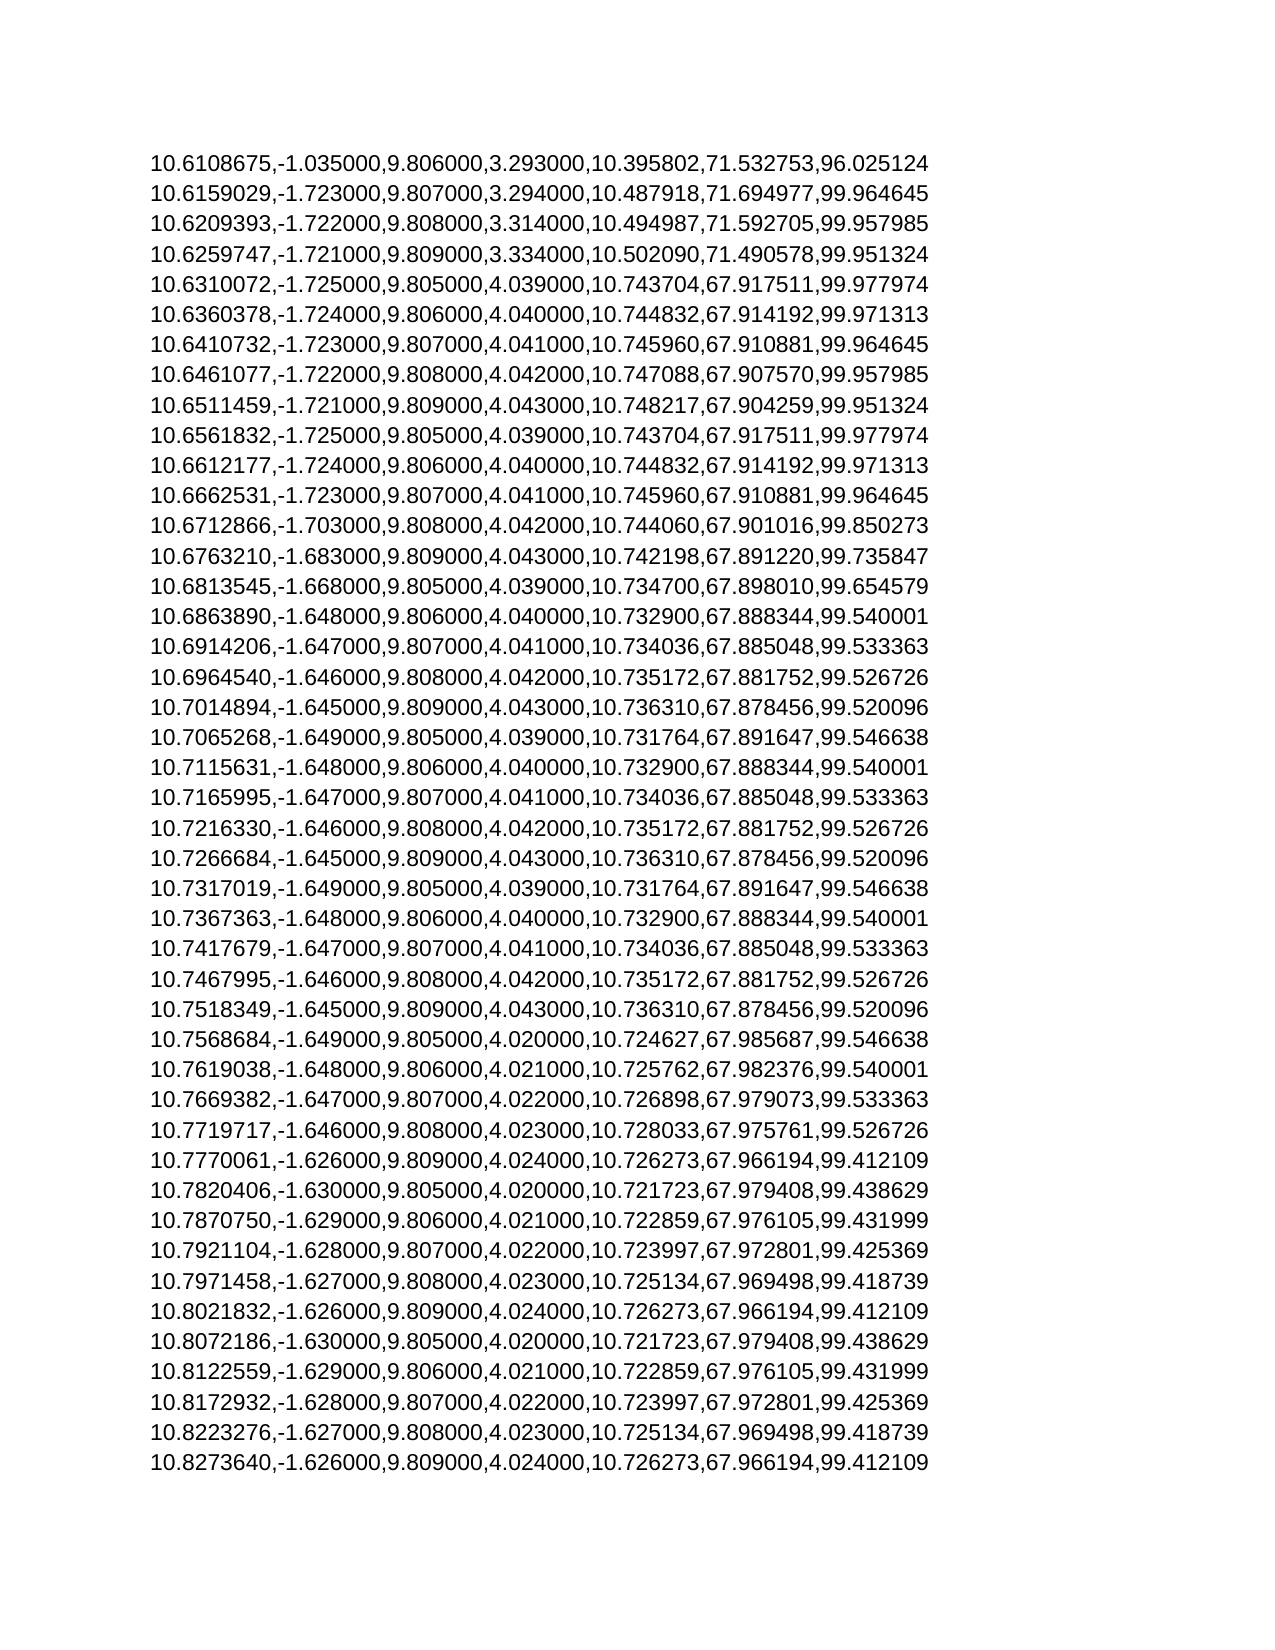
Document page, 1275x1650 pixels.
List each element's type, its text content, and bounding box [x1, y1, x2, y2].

text 10.6763210,-1.683000,9.809000,4.043000,10.742198,67.891220,99.735847 [150, 543, 1125, 569]
text 10.6209393,-1.722000,9.808000,3.314000,10.494987,71.592705,99.957985 [150, 210, 1125, 237]
text 10.6863890,-1.648000,9.806000,4.040000,10.732900,67.888344,99.540001 [150, 603, 1125, 629]
text 10.7367363,-1.648000,9.806000,4.040000,10.732900,67.888344,99.540001 [150, 905, 1125, 932]
text 10.7266684,-1.645000,9.809000,4.043000,10.736310,67.878456,99.520096 [150, 845, 1125, 871]
text 10.6612177,-1.724000,9.806000,4.040000,10.744832,67.914192,99.971313 [150, 452, 1125, 478]
text 10.6712866,-1.703000,9.808000,4.042000,10.744060,67.901016,99.850273 [150, 512, 1125, 539]
text 10.8172932,-1.628000,9.807000,4.022000,10.723997,67.972801,99.425369 [150, 1388, 1125, 1415]
text 10.6662531,-1.723000,9.807000,4.041000,10.745960,67.910881,99.964645 [150, 482, 1125, 509]
text 10.7115631,-1.648000,9.806000,4.040000,10.732900,67.888344,99.540001 [150, 754, 1125, 781]
text 10.7619038,-1.648000,9.806000,4.021000,10.725762,67.982376,99.540001 [150, 1056, 1125, 1083]
text 10.6108675,-1.035000,9.806000,3.293000,10.395802,71.532753,96.025124 [150, 150, 1125, 176]
text 10.7568684,-1.649000,9.805000,4.020000,10.724627,67.985687,99.546638 [150, 1026, 1125, 1052]
text 10.7165995,-1.647000,9.807000,4.041000,10.734036,67.885048,99.533363 [150, 784, 1125, 811]
text 10.7820406,-1.630000,9.805000,4.020000,10.721723,67.979408,99.438629 [150, 1177, 1125, 1203]
text 10.8223276,-1.627000,9.808000,4.023000,10.725134,67.969498,99.418739 [150, 1419, 1125, 1445]
text 10.7669382,-1.647000,9.807000,4.022000,10.726898,67.979073,99.533363 [150, 1086, 1125, 1113]
text 10.6813545,-1.668000,9.805000,4.039000,10.734700,67.898010,99.654579 [150, 573, 1125, 599]
text 10.7870750,-1.629000,9.806000,4.021000,10.722859,67.976105,99.431999 [150, 1207, 1125, 1234]
text 10.6259747,-1.721000,9.809000,3.334000,10.502090,71.490578,99.951324 [150, 241, 1125, 267]
text 10.7518349,-1.645000,9.809000,4.043000,10.736310,67.878456,99.520096 [150, 996, 1125, 1022]
text 10.8021832,-1.626000,9.809000,4.024000,10.726273,67.966194,99.412109 [150, 1298, 1125, 1324]
text 10.7317019,-1.649000,9.805000,4.039000,10.731764,67.891647,99.546638 [150, 875, 1125, 901]
text 10.6310072,-1.725000,9.805000,4.039000,10.743704,67.917511,99.977974 [150, 271, 1125, 297]
text 10.8122559,-1.629000,9.806000,4.021000,10.722859,67.976105,99.431999 [150, 1358, 1125, 1385]
text 10.6159029,-1.723000,9.807000,3.294000,10.487918,71.694977,99.964645 [150, 180, 1125, 207]
text 10.7921104,-1.628000,9.807000,4.022000,10.723997,67.972801,99.425369 [150, 1237, 1125, 1264]
text 10.6914206,-1.647000,9.807000,4.041000,10.734036,67.885048,99.533363 [150, 633, 1125, 660]
text 10.6964540,-1.646000,9.808000,4.042000,10.735172,67.881752,99.526726 [150, 663, 1125, 690]
text 10.8072186,-1.630000,9.805000,4.020000,10.721723,67.979408,99.438629 [150, 1328, 1125, 1354]
text 10.7719717,-1.646000,9.808000,4.023000,10.728033,67.975761,99.526726 [150, 1117, 1125, 1143]
text 10.6410732,-1.723000,9.807000,4.041000,10.745960,67.910881,99.964645 [150, 331, 1125, 358]
text 10.7971458,-1.627000,9.808000,4.023000,10.725134,67.969498,99.418739 [150, 1268, 1125, 1294]
text 10.8273640,-1.626000,9.809000,4.024000,10.726273,67.966194,99.412109 [150, 1449, 1125, 1475]
text 10.7216330,-1.646000,9.808000,4.042000,10.735172,67.881752,99.526726 [150, 814, 1125, 841]
text 10.6511459,-1.721000,9.809000,4.043000,10.748217,67.904259,99.951324 [150, 392, 1125, 418]
text 10.7417679,-1.647000,9.807000,4.041000,10.734036,67.885048,99.533363 [150, 935, 1125, 962]
text 10.6561832,-1.725000,9.805000,4.039000,10.743704,67.917511,99.977974 [150, 422, 1125, 448]
text 10.7467995,-1.646000,9.808000,4.042000,10.735172,67.881752,99.526726 [150, 966, 1125, 992]
text 10.7065268,-1.649000,9.805000,4.039000,10.731764,67.891647,99.546638 [150, 724, 1125, 750]
text 10.7770061,-1.626000,9.809000,4.024000,10.726273,67.966194,99.412109 [150, 1147, 1125, 1173]
text 10.7014894,-1.645000,9.809000,4.043000,10.736310,67.878456,99.520096 [150, 694, 1125, 720]
text 10.6461077,-1.722000,9.808000,4.042000,10.747088,67.907570,99.957985 [150, 361, 1125, 388]
text 10.6360378,-1.724000,9.806000,4.040000,10.744832,67.914192,99.971313 [150, 301, 1125, 327]
